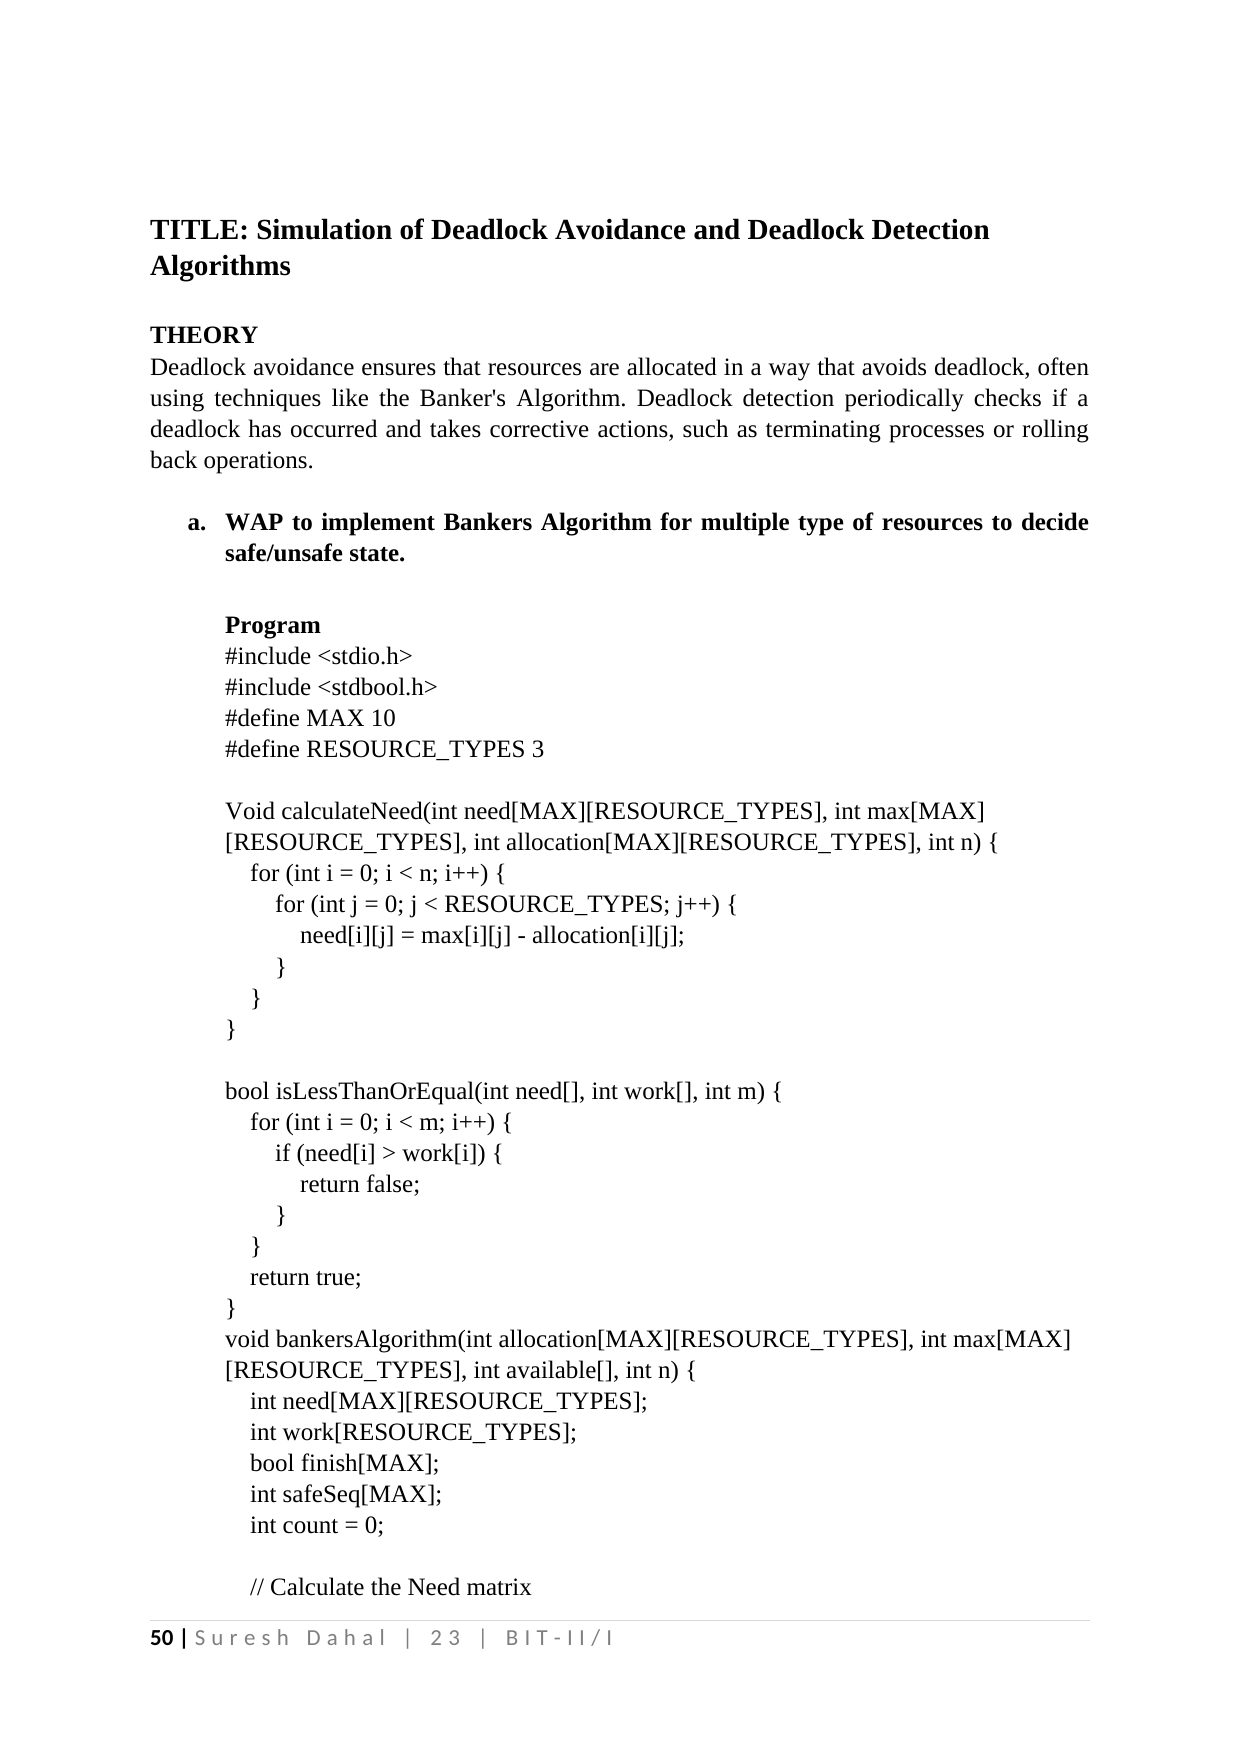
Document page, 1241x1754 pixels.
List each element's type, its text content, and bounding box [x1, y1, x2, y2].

list } [225, 1014, 1090, 1042]
list for (int i = 0; i < n; i++) { [225, 858, 1090, 887]
list if (need[i] > work[i]) { [225, 1138, 1090, 1167]
list need[i][j] = max[i][j] - allocation[i][j]; [225, 921, 1090, 949]
list #define RESOURCE_TYPES 3 [225, 734, 1090, 763]
list THEORY [150, 321, 1090, 349]
list int need[MAX][RESOURCE_TYPES]; [225, 1386, 1090, 1415]
list #define MAX 10 [225, 703, 1090, 732]
list Void calculateNeed(int need[MAX][RESOURCE_TYPES], int max[MAX][RESOURCE_TYPES], int allocation[MAX][RESOURCE_TYPES], int n) { [225, 796, 1090, 856]
list int count = 0; [225, 1510, 1090, 1539]
list } [225, 1231, 1090, 1260]
list Deadlock avoidance ensures that resources are allocated in a way that avoids deadlock, often using techniques like the Banker's Algorithm. Deadlock detection periodically checks if a deadlock has occurred and takes corrective actions, such as terminating processes or rolling back operations. [150, 352, 1090, 473]
list // Calculate the Need matrix [225, 1572, 1090, 1601]
list #include <stdio.h> [225, 641, 1090, 670]
list return true; [225, 1262, 1090, 1291]
list for (int i = 0; i < m; i++) { [225, 1107, 1090, 1136]
list } [225, 1293, 1090, 1322]
list bool finish[MAX]; [225, 1448, 1090, 1477]
list for (int j = 0; j < RESOURCE_TYPES; j++) { [225, 889, 1090, 918]
list int safeSeq[MAX]; [225, 1479, 1090, 1508]
list } [225, 1200, 1090, 1229]
list #include <stdbool.h> [225, 672, 1090, 701]
list TITLE: Simulation of Deadlock Avoidance and Deadlock Detection Algorithms [150, 212, 1090, 282]
list Program [225, 610, 1090, 639]
list int work[RESOURCE_TYPES]; [225, 1417, 1090, 1446]
list } [225, 983, 1090, 1011]
list return false; [225, 1169, 1090, 1198]
list } [225, 952, 1090, 980]
list void bankersAlgorithm(int allocation[MAX][RESOURCE_TYPES], int max[MAX][RESOURCE_TYPES], int available[], int n) { [225, 1324, 1090, 1384]
list bool isLessThanOrEqual(int need[], int work[], int m) { [225, 1076, 1090, 1104]
list WAP to implement Bankers Algorithm for multiple type of resources to decide safe/unsafe state. [187, 507, 1090, 567]
